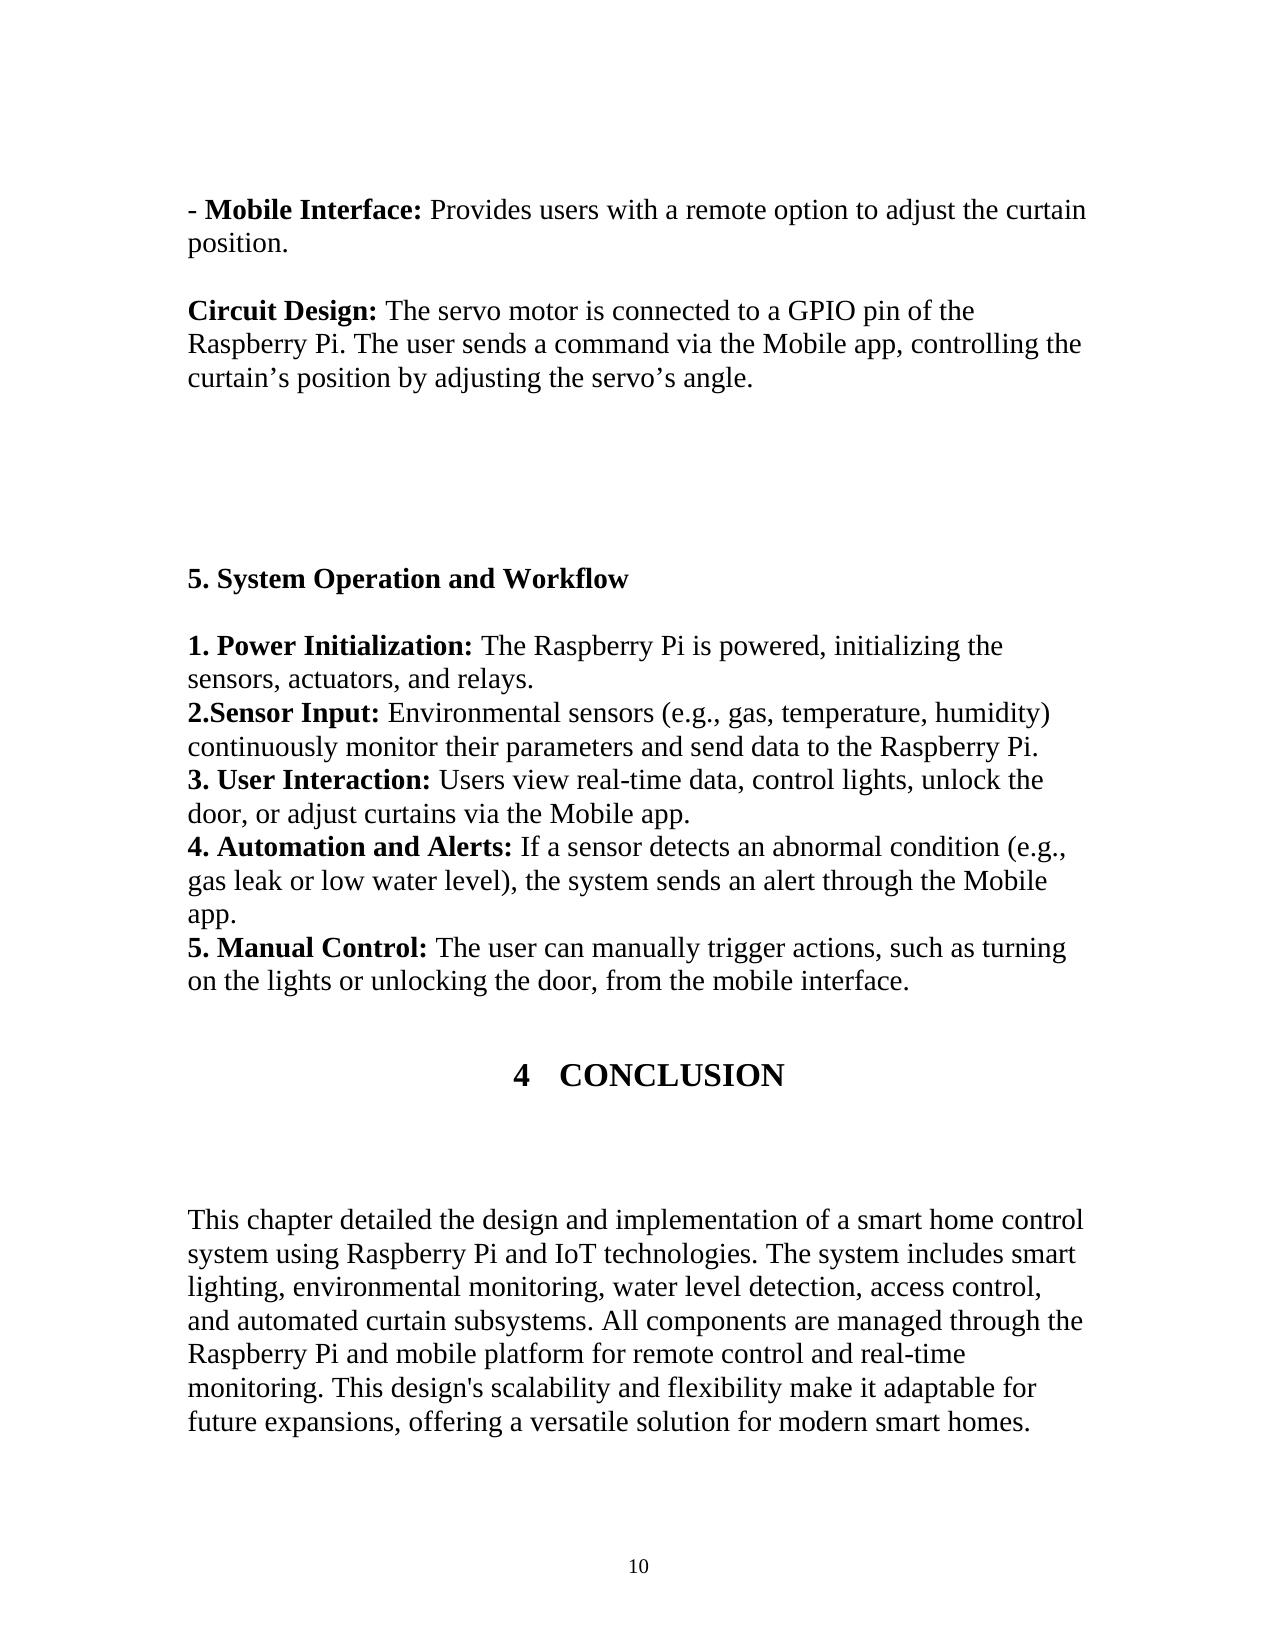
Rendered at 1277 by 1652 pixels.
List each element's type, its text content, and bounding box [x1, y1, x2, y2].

text This chapter detailed the design and implementation of a smart home control system using Raspberry Pi and IoT technologies. The system includes smart lighting, environmental monitoring, water level detection, access control, and automated curtain subsystems. All components are managed through the Raspberry Pi and mobile platform for remote control and real-time monitoring. This design's scalability and flexibility make it adaptable for future expansions, offering a versatile solution for modern smart homes. [187, 1202, 1089, 1437]
text 1. Power Initialization: The Raspberry Pi is powered, initializing the sensors, actuators, and relays. [187, 628, 1089, 695]
text - Mobile Interface: Provides users with a remote option to adjust the curtain position. [187, 192, 1089, 259]
subtitle Conclusion [217, 1056, 1089, 1094]
text 3. User Interaction: Users view real-time data, control lights, unlock the door, or adjust curtains via the Mobile app. [187, 762, 1089, 829]
text Circuit Design: The servo motor is connected to a GPIO pin of the Raspberry Pi. The user sends a command via the Mobile app, controlling the curtain’s position by adjusting the servo’s angle. [187, 293, 1089, 393]
text 5. System Operation and Workflow [187, 561, 1089, 594]
text 2.Sensor Input: Environmental sensors (e.g., gas, temperature, humidity) continuously monitor their parameters and send data to the Raspberry Pi. [187, 695, 1089, 762]
text 4. Automation and Alerts: If a sensor detects an abnormal condition (e.g., gas leak or low water level), the system sends an alert through the Mobile app. [187, 829, 1089, 930]
text 5. Manual Control: The user can manually trigger actions, such as turning on the lights or unlocking the door, from the mobile interface. [187, 930, 1089, 997]
